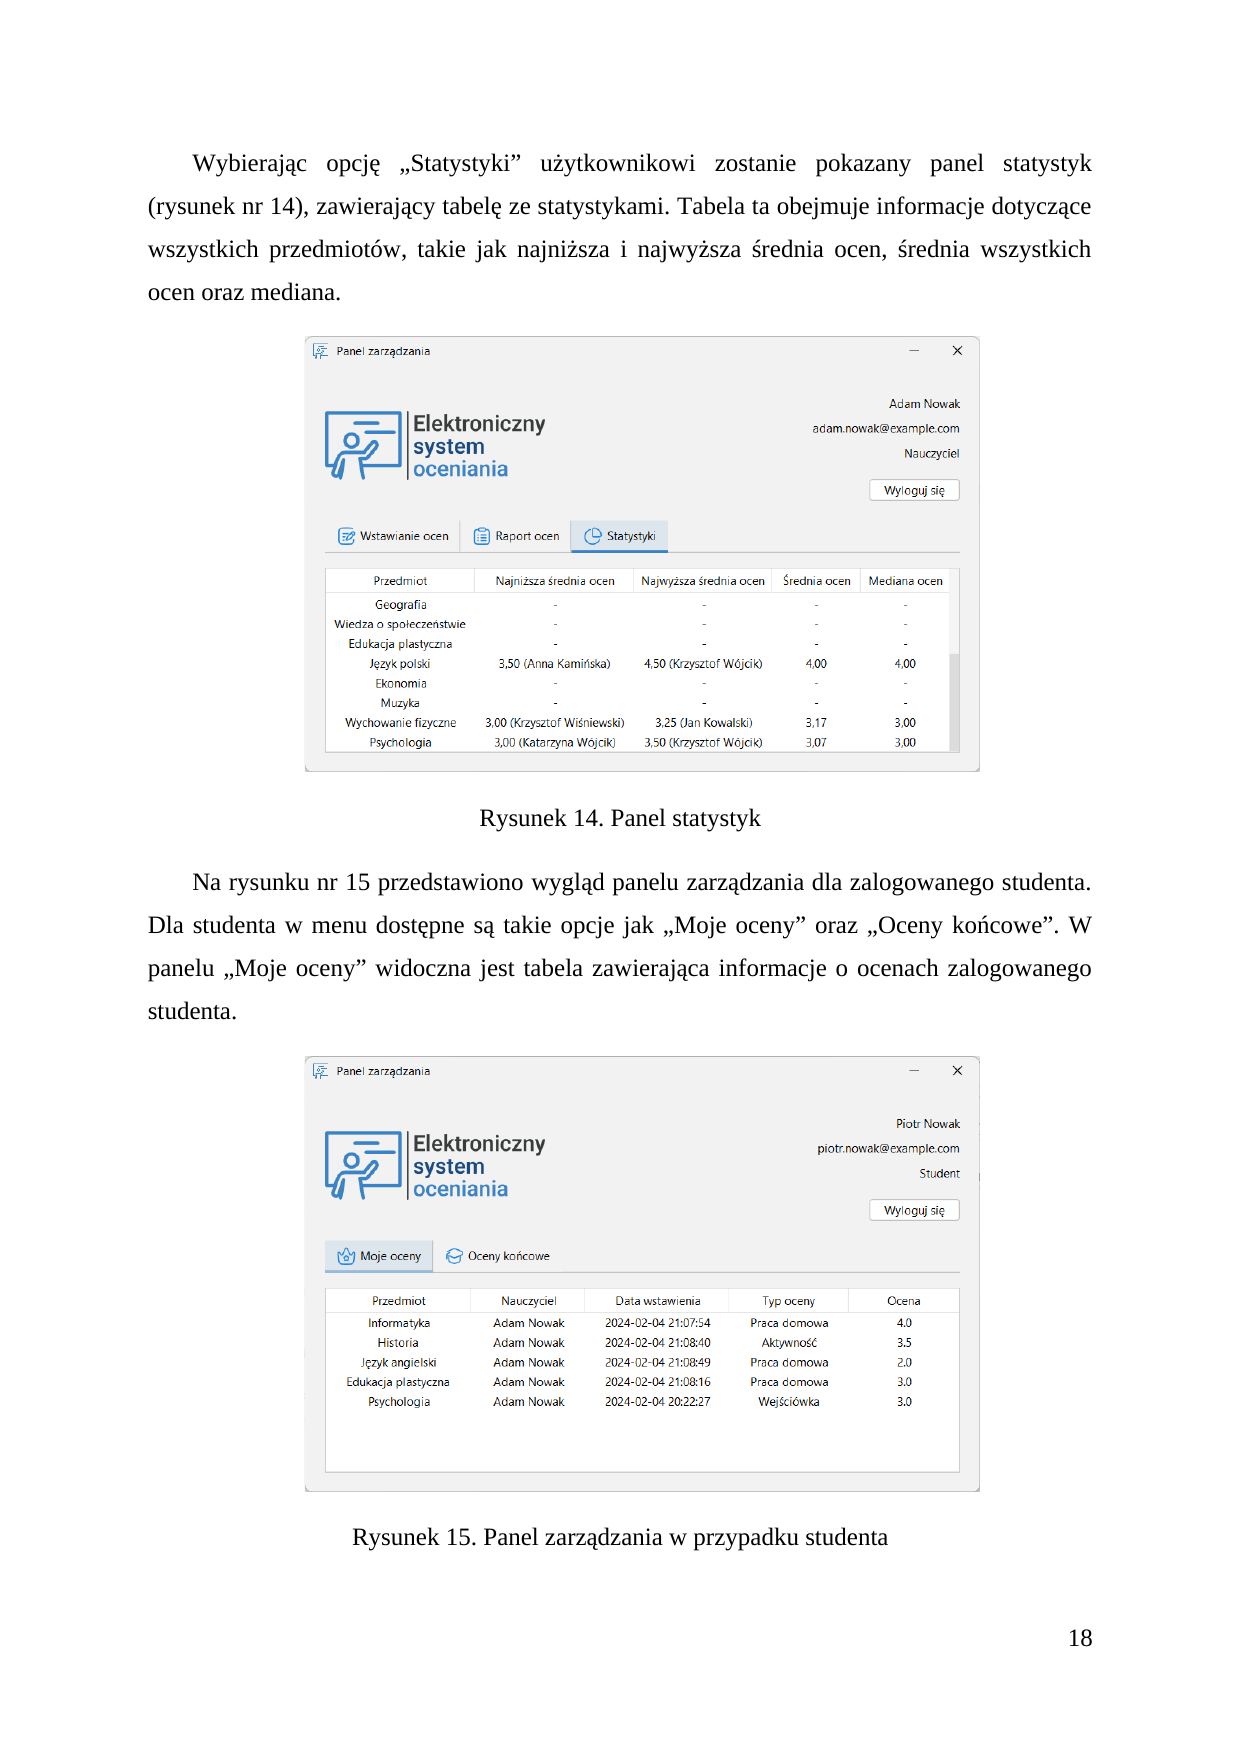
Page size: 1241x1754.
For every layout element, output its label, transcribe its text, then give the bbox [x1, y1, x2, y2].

picture [304, 336, 980, 772]
text Na rysunku nr 15 przedstawiono wygląd panelu zarządzania dla zalogowanego studenta. Dla studenta w menu dostępne są takie opcje jak „Moje oceny” oraz „Oceny końcowe”. W panelu „Moje oceny” widoczna jest tabela zawierająca informacje o ocenach zalogowanego studenta. [148, 867, 1093, 1025]
text Wybierając opcję „Statystyki” użytkownikowi zostanie pokazany panel statystyk (rysunek nr 14), zawierający tabelę ze statystykami. Tabela ta obejmuje informacje dotyczące wszystkich przedmiotów, takie jak najniższa i najwyższa średnia ocen, średnia wszystkich ocen oraz mediana. [148, 148, 1093, 306]
text Rysunek 14. Panel statystyk [148, 803, 1093, 832]
picture [304, 1056, 980, 1492]
text Rysunek 15. Panel zarządzania w przypadku studenta [148, 1522, 1093, 1551]
